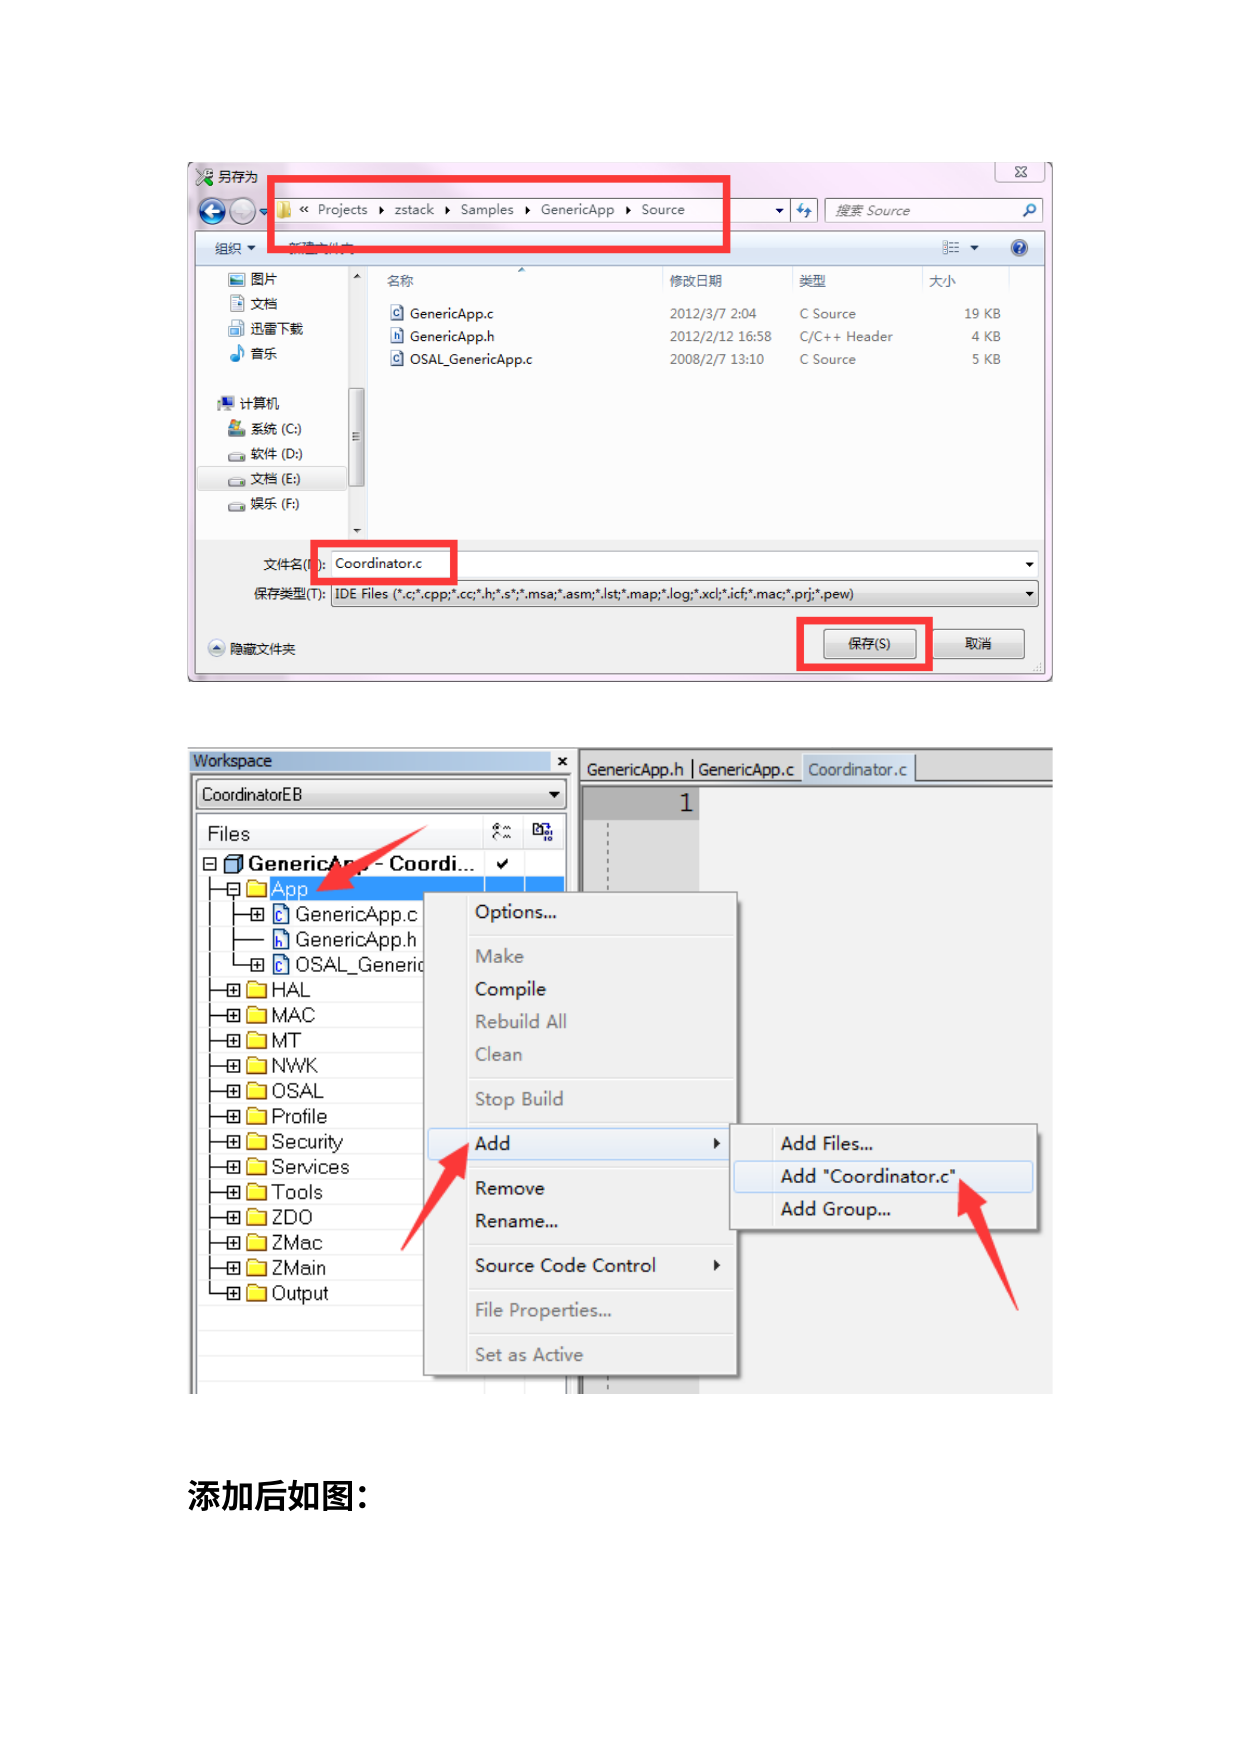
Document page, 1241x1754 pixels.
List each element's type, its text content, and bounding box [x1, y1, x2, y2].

text 添加后如图： [187, 1462, 1053, 1527]
picture [187, 162, 1053, 682]
picture [187, 747, 1053, 1394]
